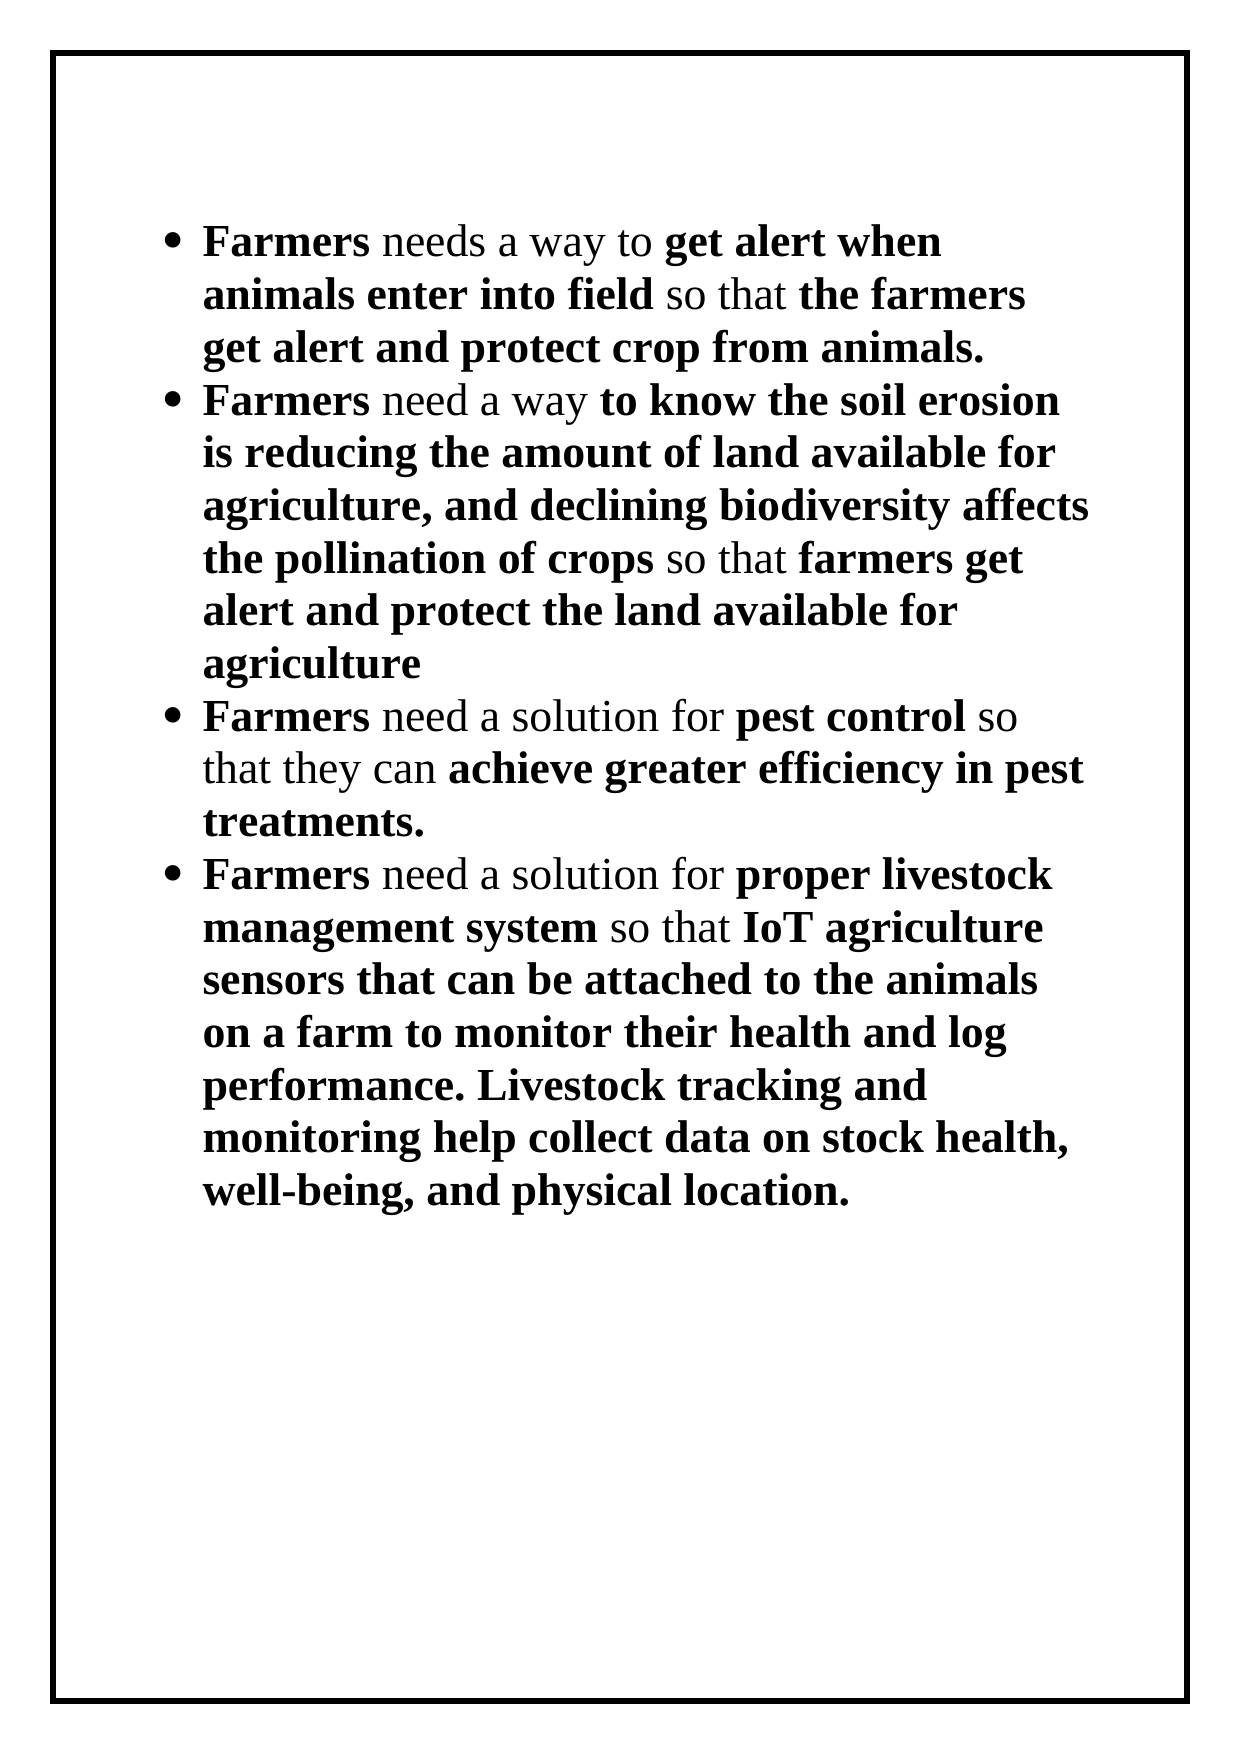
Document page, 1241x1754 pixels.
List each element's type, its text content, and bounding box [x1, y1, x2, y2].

subtitle Farmers need a way to know the soil erosion is reducing the amount of land available for agriculture, and declining biodiversity affects the pollination of crops so that farmers get alert and protect the land available for agriculture [165, 372, 1090, 688]
subtitle Farmers needs a way to get alert when animals enter into field so that the farmers get alert and protect crop from animals. [165, 214, 1090, 372]
subtitle Farmers need a solution for proper livestock management system so that IoT agriculture sensors that can be attached to the animals on a farm to monitor their health and log performance. Livestock tracking and monitoring help collect data on stock health, well-being, and physical location. [165, 847, 1090, 1216]
subtitle Farmers need a solution for pest control so that they can achieve greater efficiency in pest treatments. [165, 688, 1090, 847]
